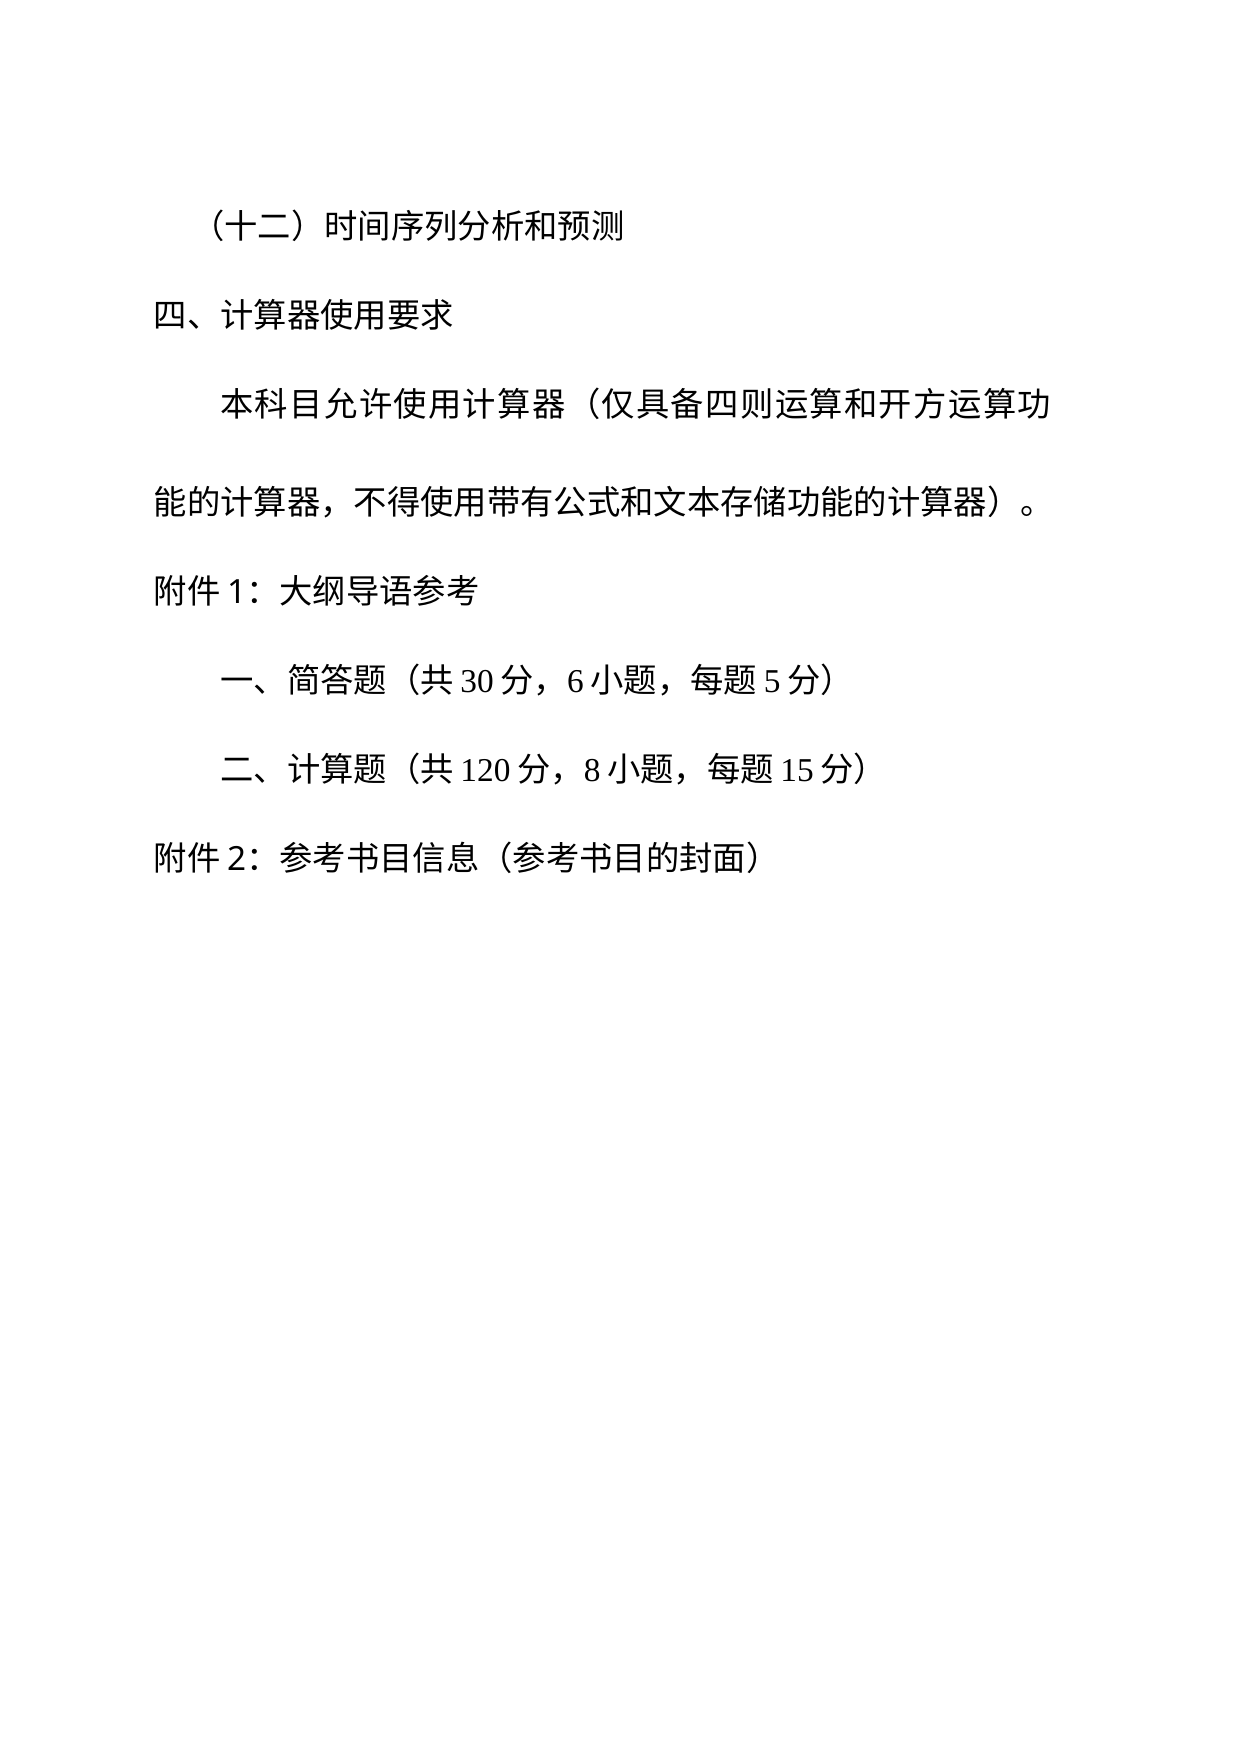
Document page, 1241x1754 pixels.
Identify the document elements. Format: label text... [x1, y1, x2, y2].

text 附件2：参考书目信息（参考书目的封面） [153, 824, 1053, 889]
list 计算题（共120分，8小题，每题15分） [153, 735, 1053, 800]
text 本科目允许使用计算器（仅具备四则运算和开方运算功能的计算器，不得使用带有公式和文本存储功能的计算器）。 [153, 370, 1053, 532]
list 简答题（共30分，6小题，每题5分） [153, 646, 1053, 711]
text （十二）时间序列分析和预测 [191, 192, 1053, 257]
text 四、计算器使用要求 [153, 281, 1053, 346]
text 附件1：大纲导语参考 [153, 556, 1053, 621]
